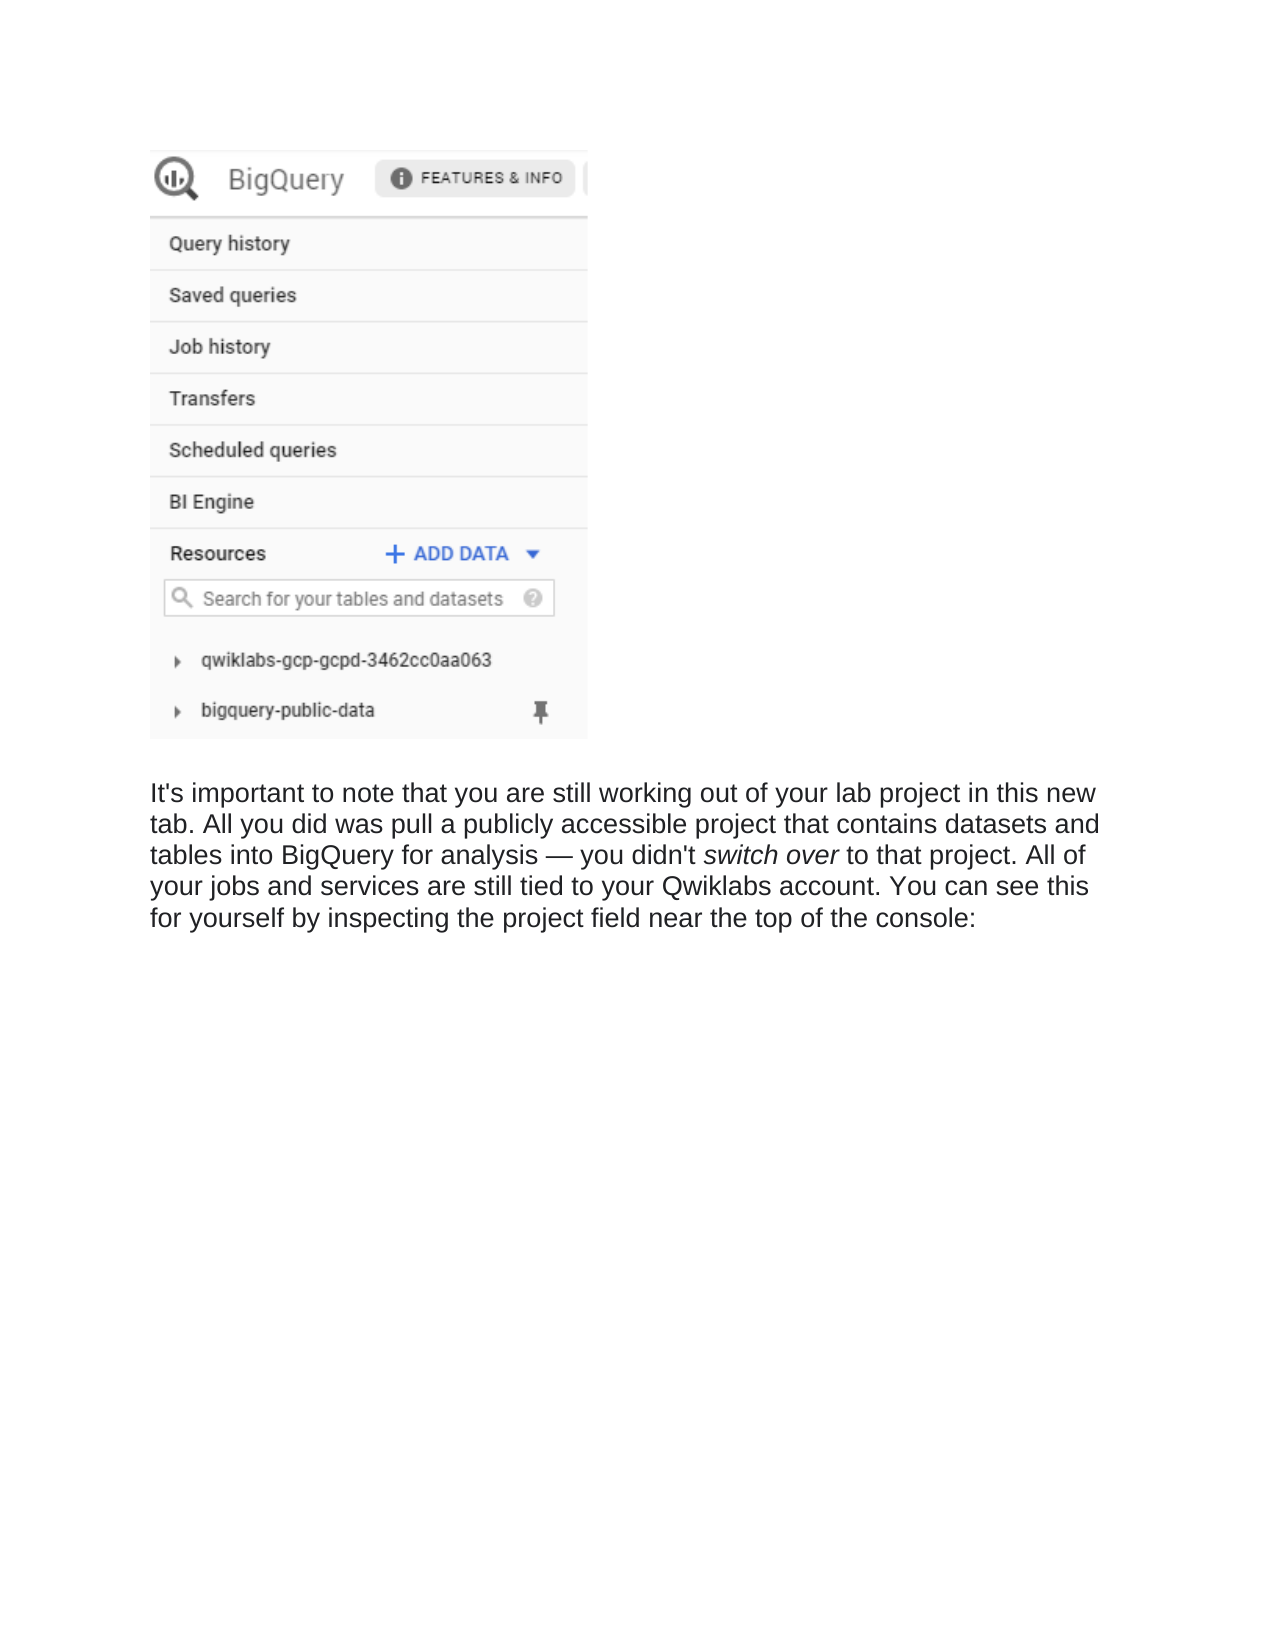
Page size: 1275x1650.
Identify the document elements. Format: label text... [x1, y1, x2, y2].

picture [150, 150, 588, 739]
text It's important to note that you are still working out of your lab project in this new tab. All you did was pull a publicly accessible project that contains datasets and tables into BigQuery for analysis — you didn't switch over to that project. All of your jobs and services are still tied to your Qwiklabs account. You can see this for yourself by inspecting the project field near the top of the console: [150, 777, 1125, 933]
